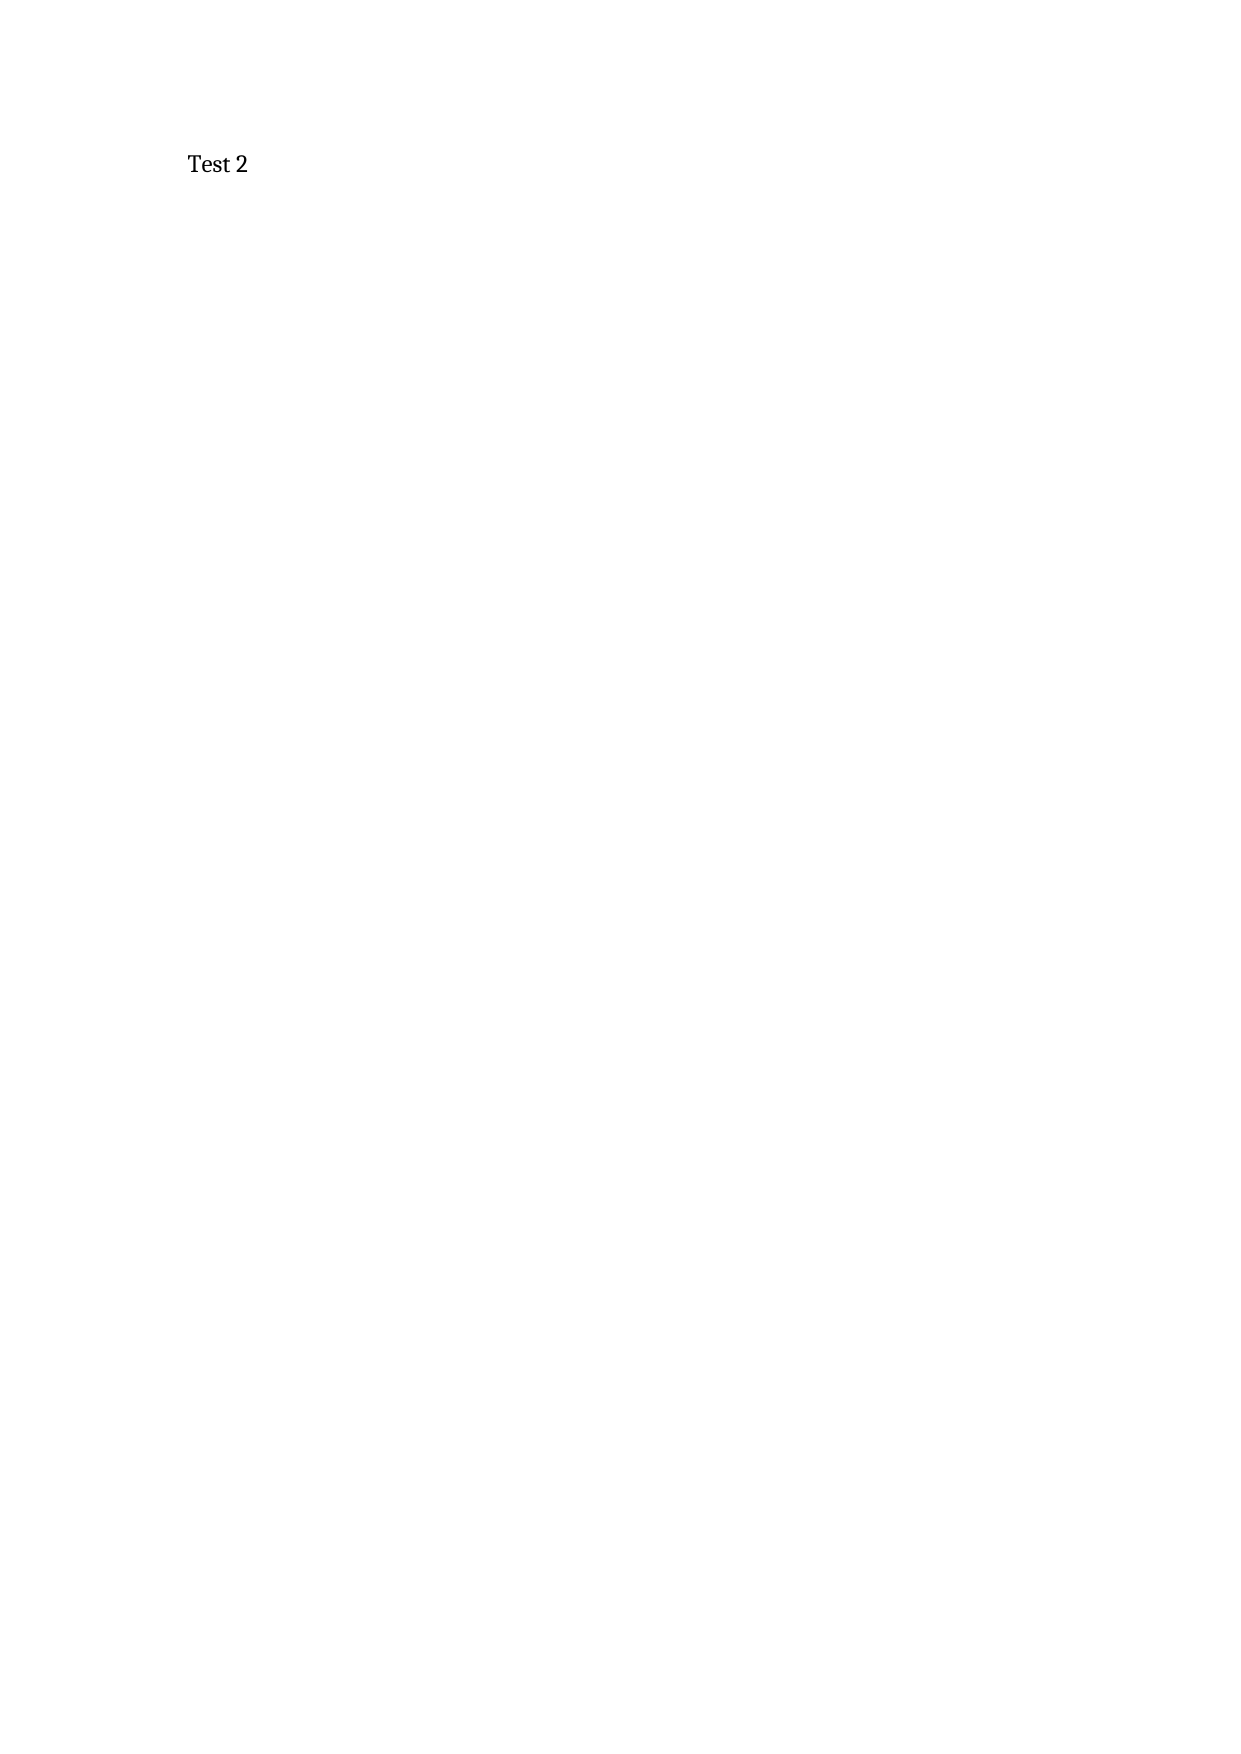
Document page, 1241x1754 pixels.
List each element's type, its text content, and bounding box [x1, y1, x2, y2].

text Test 2 [187, 150, 1053, 179]
